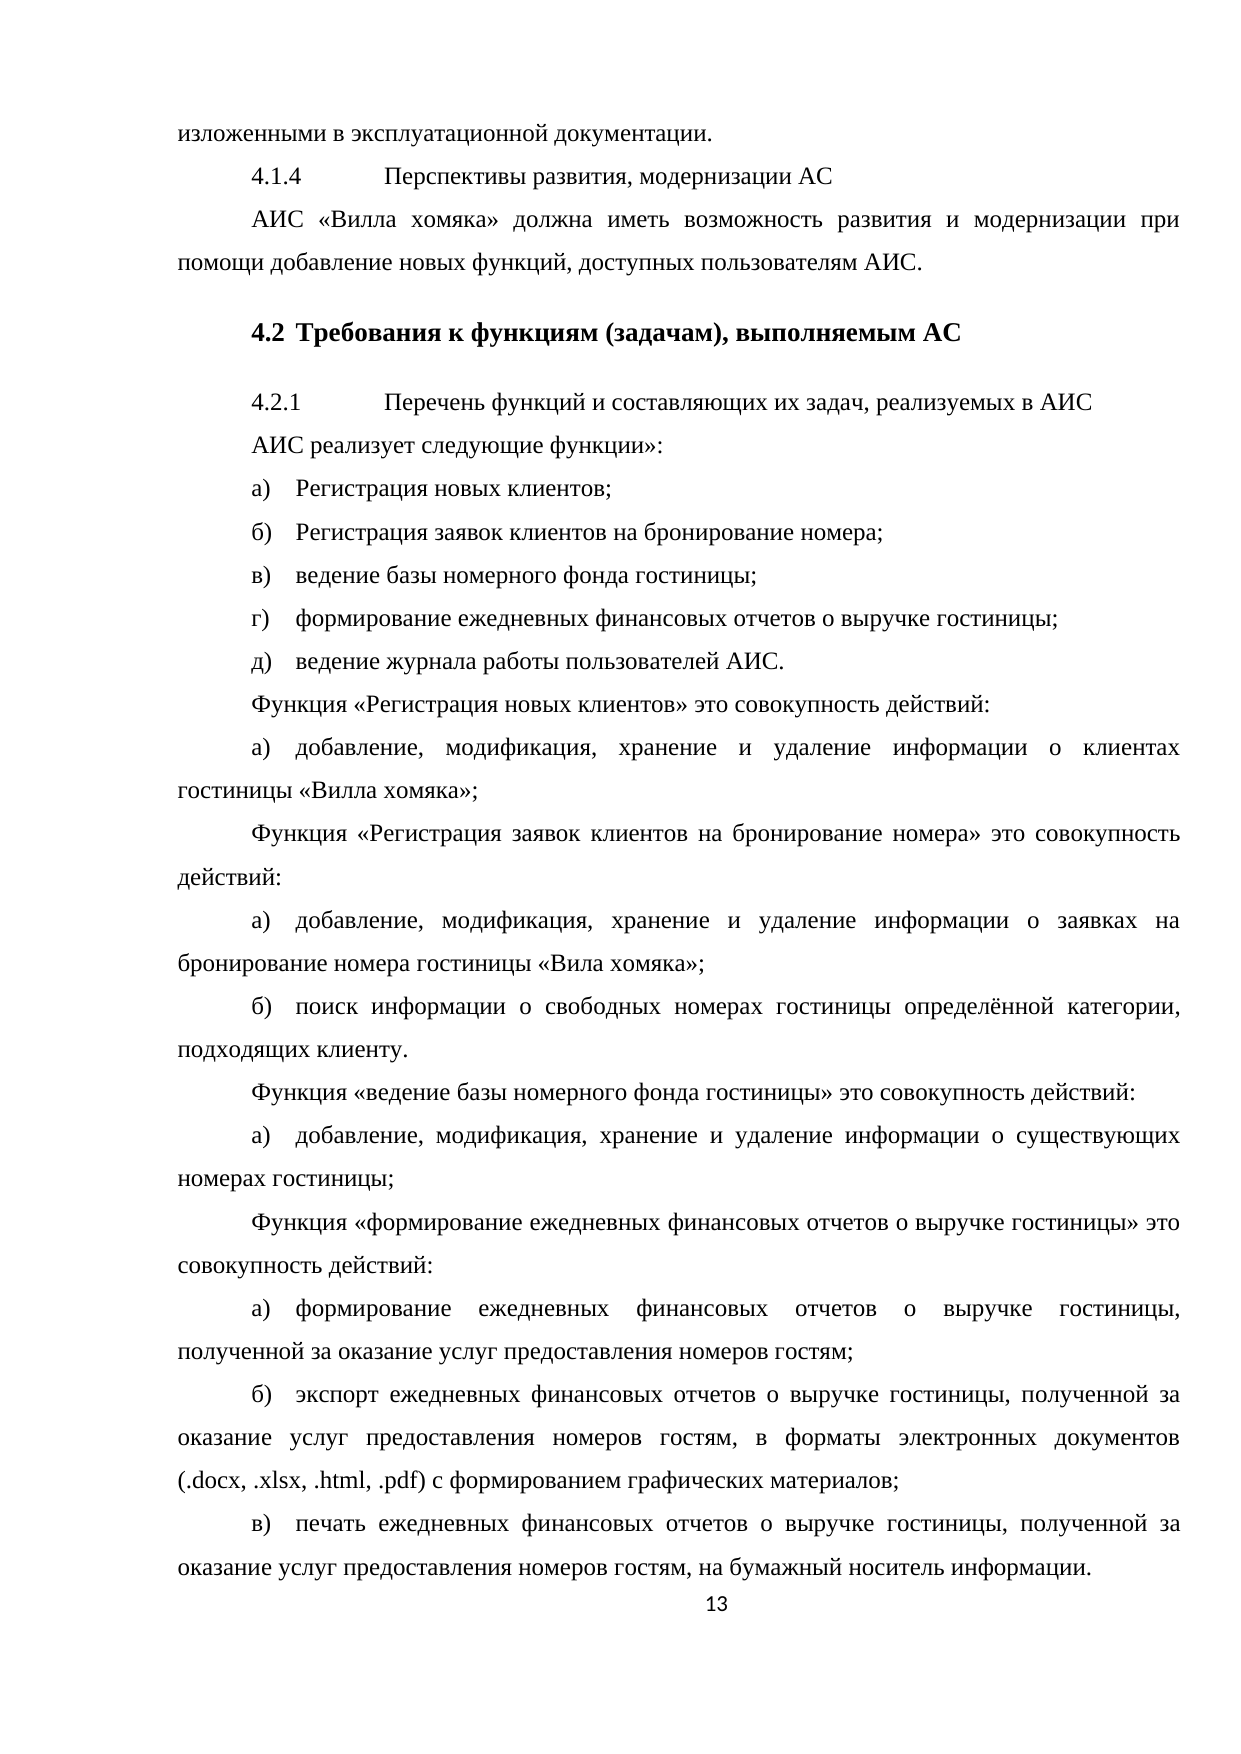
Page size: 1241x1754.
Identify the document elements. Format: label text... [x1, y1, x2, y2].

list ведение журнала работы пользователей АИС. [177, 646, 1181, 675]
list Регистрация новых клиентов; [177, 473, 1181, 502]
text АИС «Вилла хомяка» должна иметь возможность развития и модернизации при помощи добавление новых функций, доступных пользователям АИС. [177, 204, 1181, 276]
list добавление, модификация, хранение и удаление информации о клиентах гостиницы «Вилла хомяка»; [177, 732, 1181, 804]
subtitle Требования к функциям (задачам), выполняемым АС [177, 316, 1181, 347]
list формирование ежедневных финансовых отчетов о выручке гостиницы; [177, 603, 1181, 632]
text АИС реализует следующие функции»: [177, 430, 1181, 459]
list печать ежедневных финансовых отчетов о выручке гостиницы, полученной за оказание услуг предоставления номеров гостям, на бумажный носитель информации. [177, 1508, 1181, 1580]
text Функция «формирование ежедневных финансовых отчетов о выручке гостиницы» это совокупность действий: [177, 1207, 1181, 1278]
subtitle Перечень функций и составляющих их задач, реализуемых в АИС [177, 387, 1181, 416]
list экспорт ежедневных финансовых отчетов о выручке гостиницы, полученной за оказание услуг предоставления номеров гостям, в форматы электронных документов (.docx, .xlsx, .html, .pdf) с формированием графических материалов; [177, 1379, 1181, 1494]
list поиск информации о свободных номерах гостиницы определённой категории, подходящих клиенту. [177, 991, 1181, 1063]
list добавление, модификация, хранение и удаление информации о существующих номерах гостиницы; [177, 1120, 1181, 1192]
list Регистрация заявок клиентов на бронирование номера; [177, 517, 1181, 545]
text Функция «ведение базы номерного фонда гостиницы» это совокупность действий: [177, 1077, 1181, 1106]
text Функция «Регистрация заявок клиентов на бронирование номера» это совокупность действий: [177, 818, 1181, 890]
subtitle Перспективы развития, модернизации АС [177, 161, 1181, 190]
list ведение базы номерного фонда гостиницы; [177, 560, 1181, 588]
text Функция «Регистрация новых клиентов» это совокупность действий: [177, 689, 1181, 718]
list формирование ежедневных финансовых отчетов о выручке гостиницы, полученной за оказание услуг предоставления номеров гостям; [177, 1293, 1181, 1365]
list добавление, модификация, хранение и удаление информации о заявках на бронирование номера гостиницы «Вила хомяка»; [177, 905, 1181, 977]
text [177, 118, 1181, 147]
